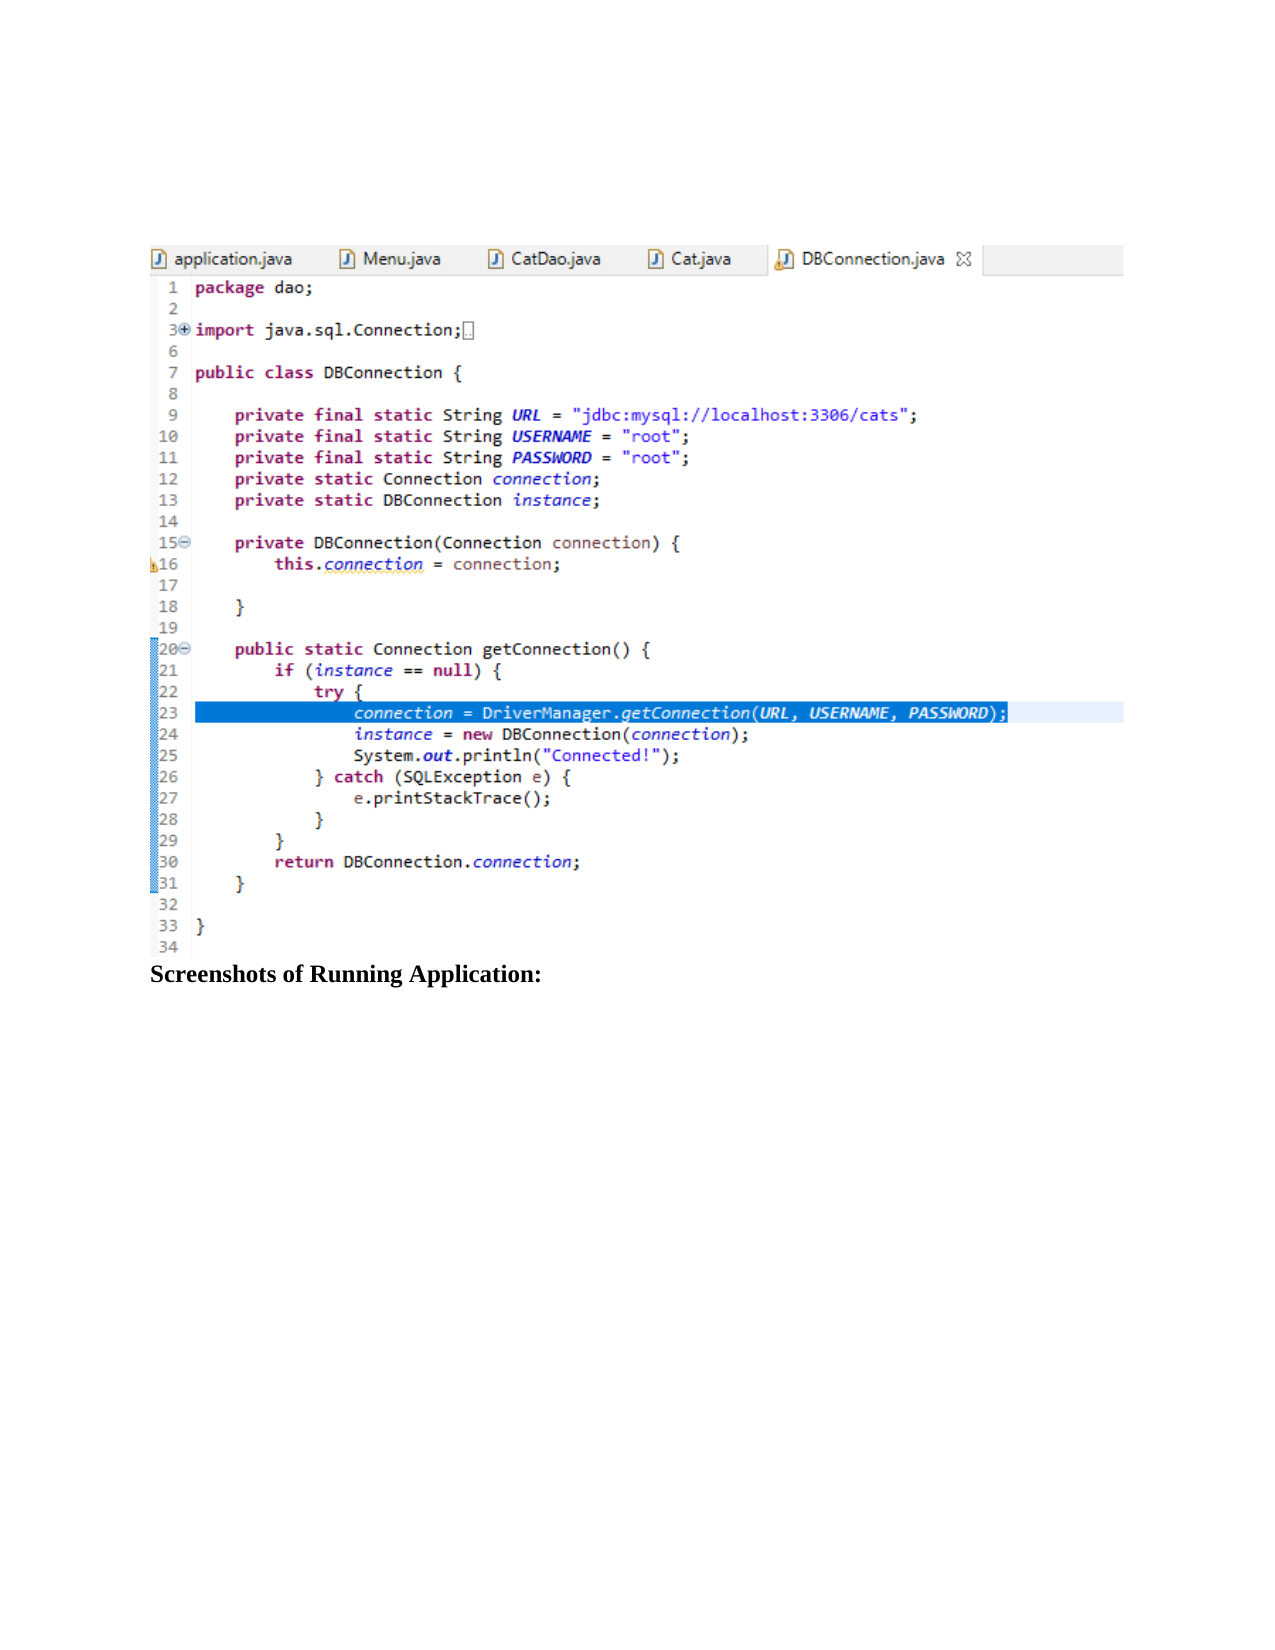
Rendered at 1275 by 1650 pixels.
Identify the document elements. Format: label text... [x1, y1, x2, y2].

picture [150, 245, 1124, 957]
